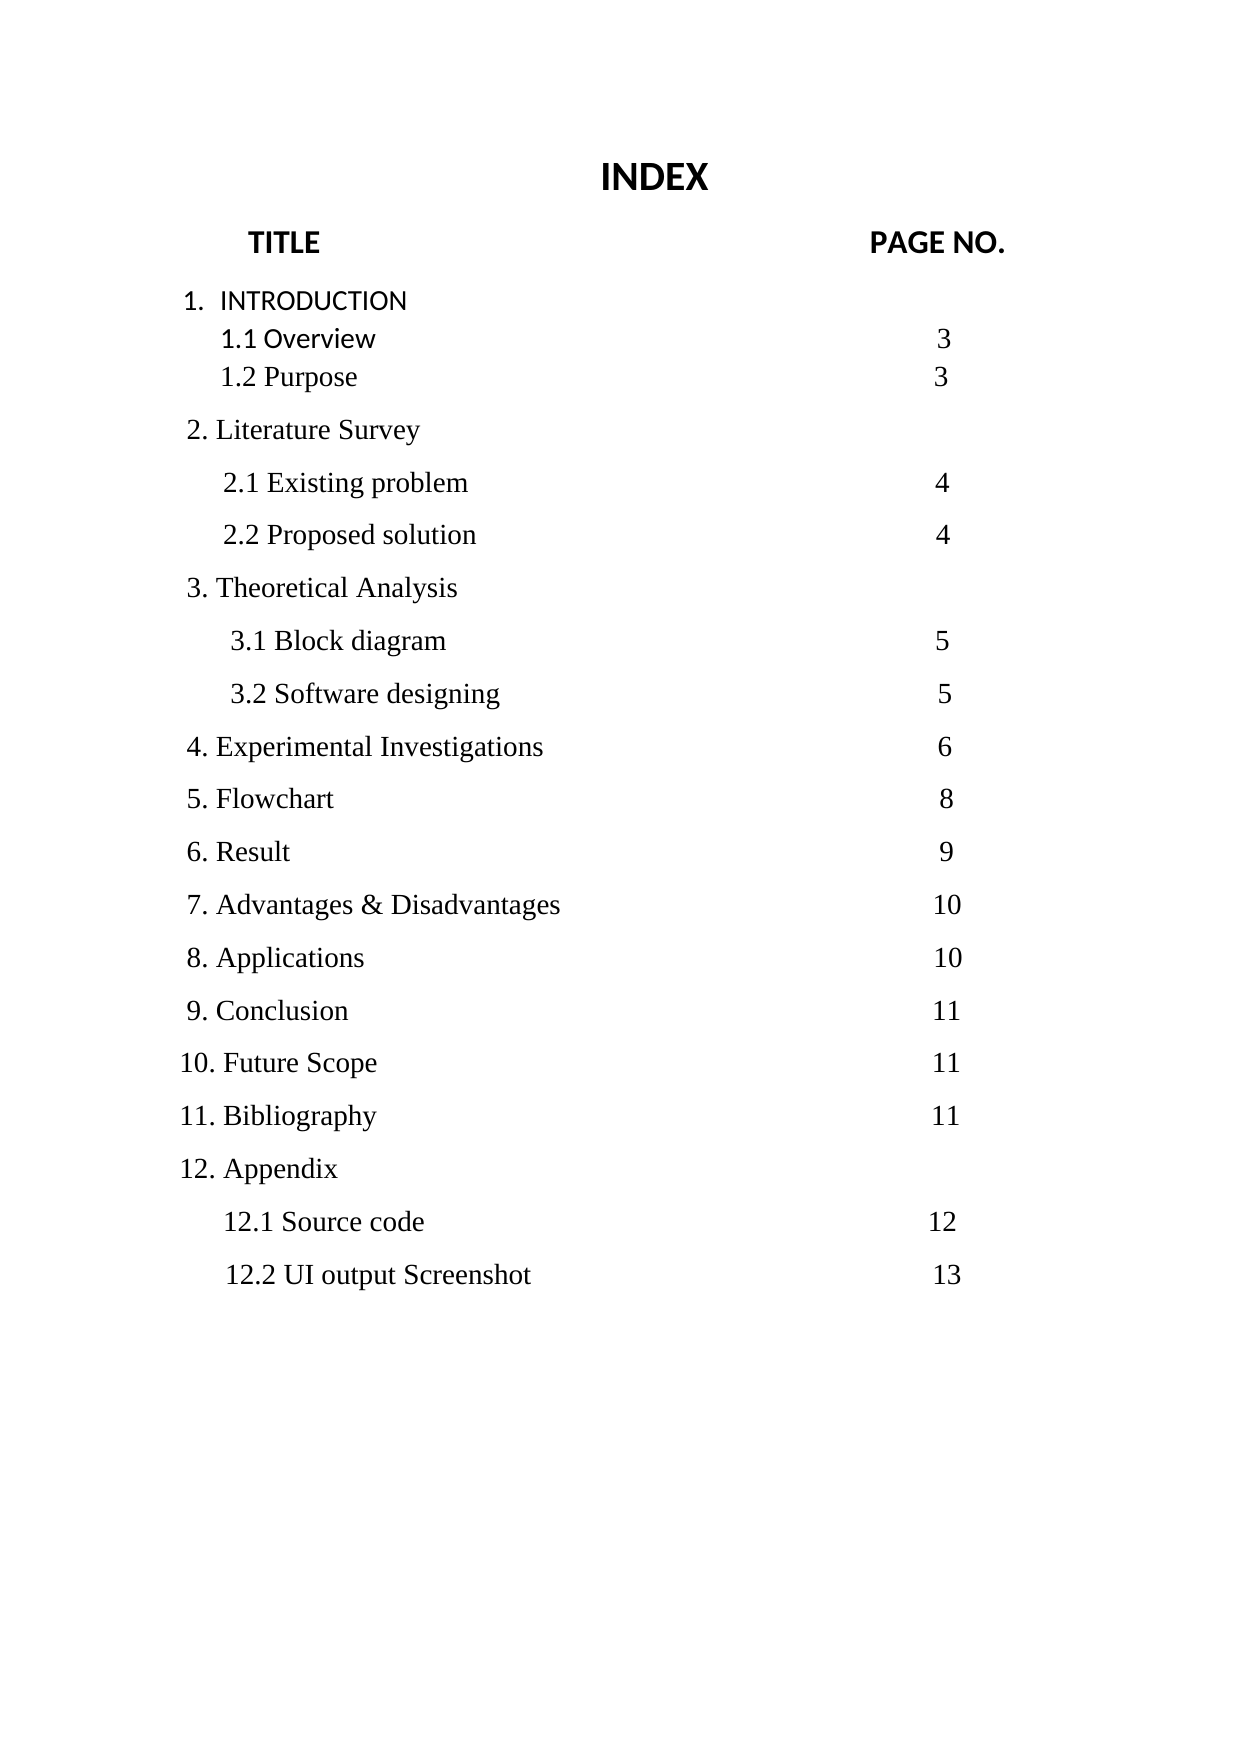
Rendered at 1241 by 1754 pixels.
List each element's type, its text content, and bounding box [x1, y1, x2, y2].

text 8. Applications 10 [150, 940, 1090, 973]
text INDEX [150, 150, 1090, 201]
text 12.2 UI output Screenshot 13 [150, 1257, 1090, 1290]
text 9. Conclusion 11 [150, 993, 1090, 1026]
text 7. Advantages & Disadvantages 10 [150, 887, 1090, 921]
text 12. Appendix [150, 1151, 1090, 1185]
text 4. Experimental Investigations 6 [150, 729, 1090, 762]
text 2. Literature Survey [150, 412, 1090, 445]
text 10. Future Scope 11 [150, 1046, 1090, 1079]
text 2.2 Proposed solution 4 [150, 517, 1090, 551]
text 11. Bibliography 11 [150, 1098, 1090, 1132]
text 3. Theoretical Analysis [150, 570, 1090, 604]
list 1.2 Purpose 3 [220, 359, 1090, 393]
list 1.1 Overview 3 [220, 321, 1090, 356]
text 3.2 Software designing 5 [150, 676, 1090, 709]
text 12.1 Source code 12 [150, 1204, 1090, 1238]
text 6. Result 9 [150, 834, 1090, 868]
text 3.1 Block diagram 5 [150, 623, 1090, 657]
list INTRODUCTION [182, 282, 1090, 318]
text TITLE PAGE NO. [150, 222, 1090, 262]
text 2.1 Existing problem 4 [150, 465, 1090, 498]
text 5. Flowchart 8 [150, 782, 1090, 815]
